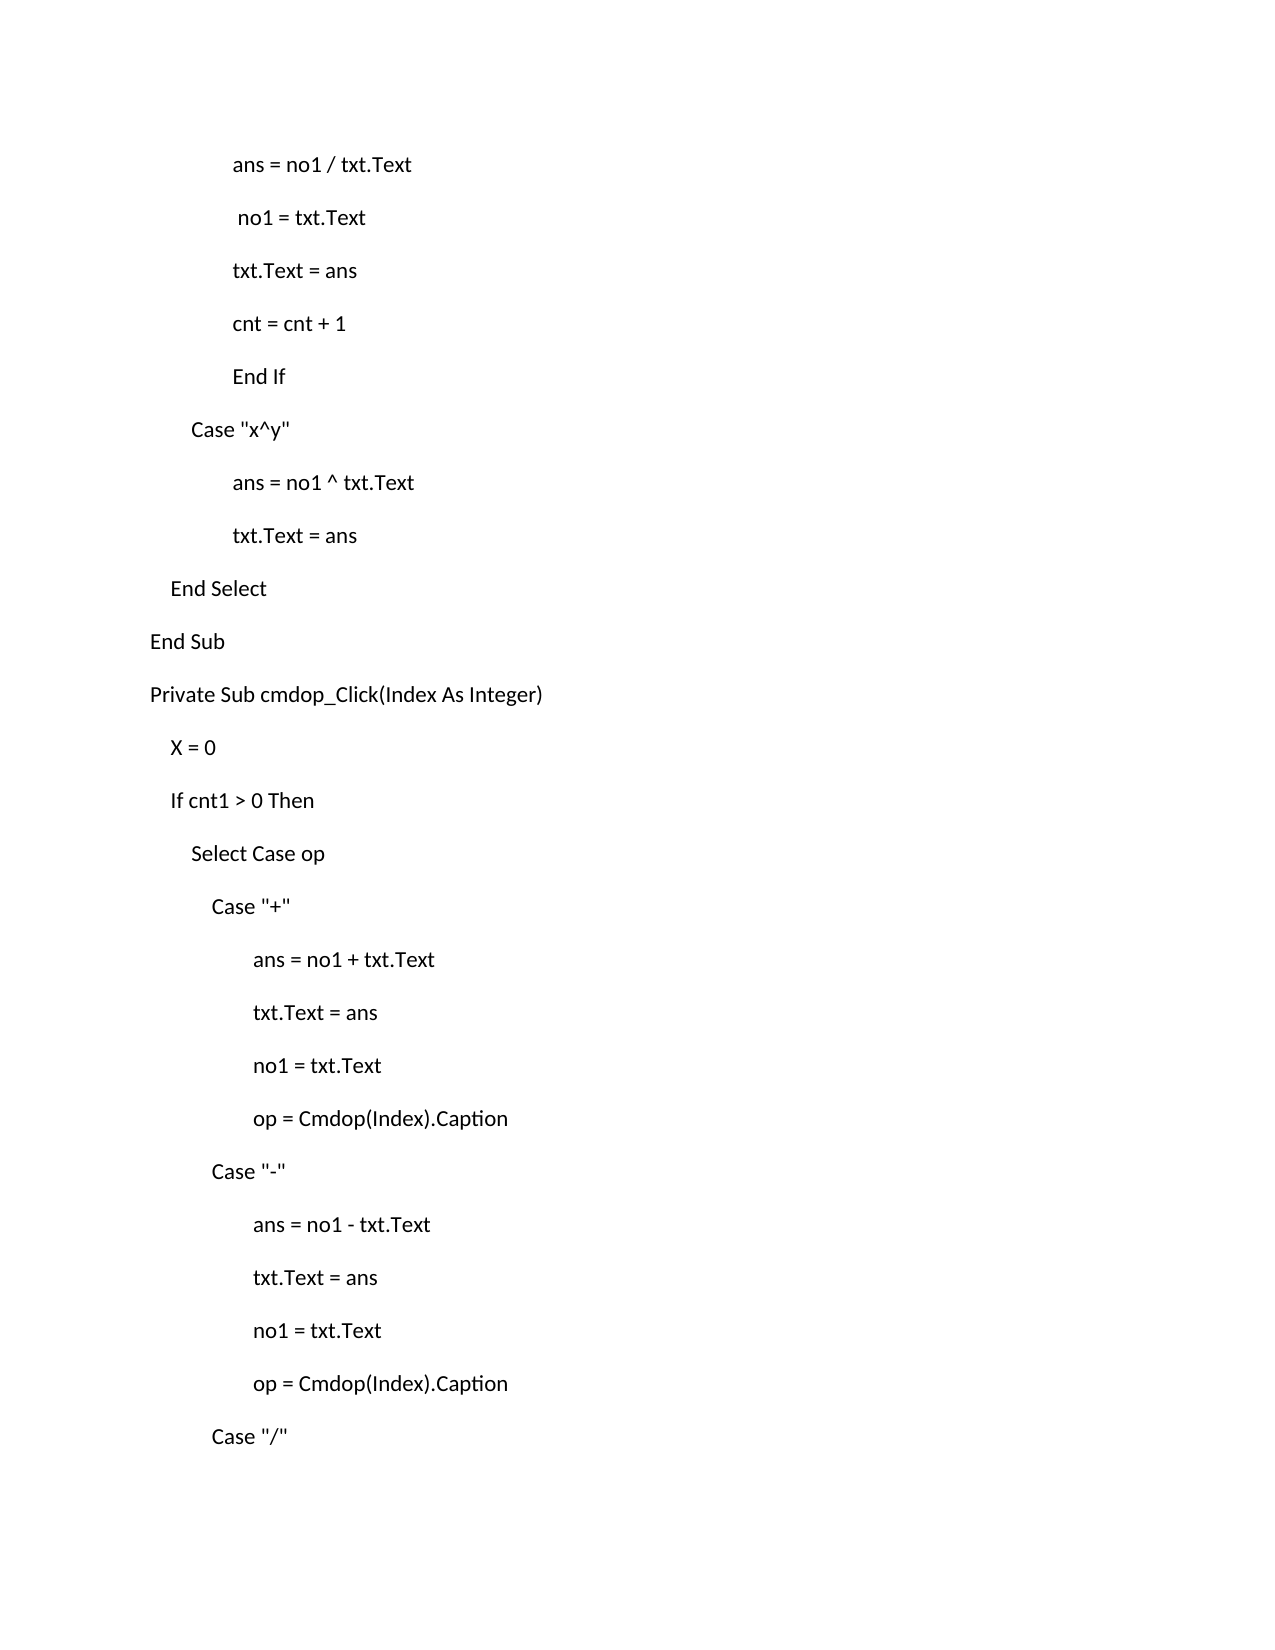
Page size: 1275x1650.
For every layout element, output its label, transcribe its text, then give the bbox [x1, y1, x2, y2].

text X = 0 [150, 733, 1125, 761]
text If cnt1 > 0 Then [150, 786, 1125, 814]
text no1 = txt.Text [150, 203, 1125, 231]
text ans = no1 - txt.Text [150, 1210, 1125, 1238]
text End Sub [150, 627, 1125, 655]
text ans = no1 ^ txt.Text [150, 468, 1125, 496]
text Case "+" [150, 892, 1125, 920]
text op = Cmdop(Index).Caption [150, 1369, 1125, 1397]
text no1 = txt.Text [150, 1051, 1125, 1079]
text Case "x^y" [150, 415, 1125, 443]
text txt.Text = ans [150, 521, 1125, 549]
text End If [150, 362, 1125, 390]
text no1 = txt.Text [150, 1316, 1125, 1344]
text Select Case op [150, 839, 1125, 867]
text txt.Text = ans [150, 998, 1125, 1026]
text End Select [150, 574, 1125, 602]
text Case "-" [150, 1157, 1125, 1185]
text Case "/" [150, 1422, 1125, 1451]
text ans = no1 + txt.Text [150, 945, 1125, 973]
text cnt = cnt + 1 [150, 309, 1125, 337]
text Private Sub cmdop_Click(Index As Integer) [150, 680, 1125, 708]
text txt.Text = ans [150, 1263, 1125, 1291]
text ans = no1 / txt.Text [150, 150, 1125, 178]
text op = Cmdop(Index).Caption [150, 1104, 1125, 1132]
text txt.Text = ans [150, 256, 1125, 284]
